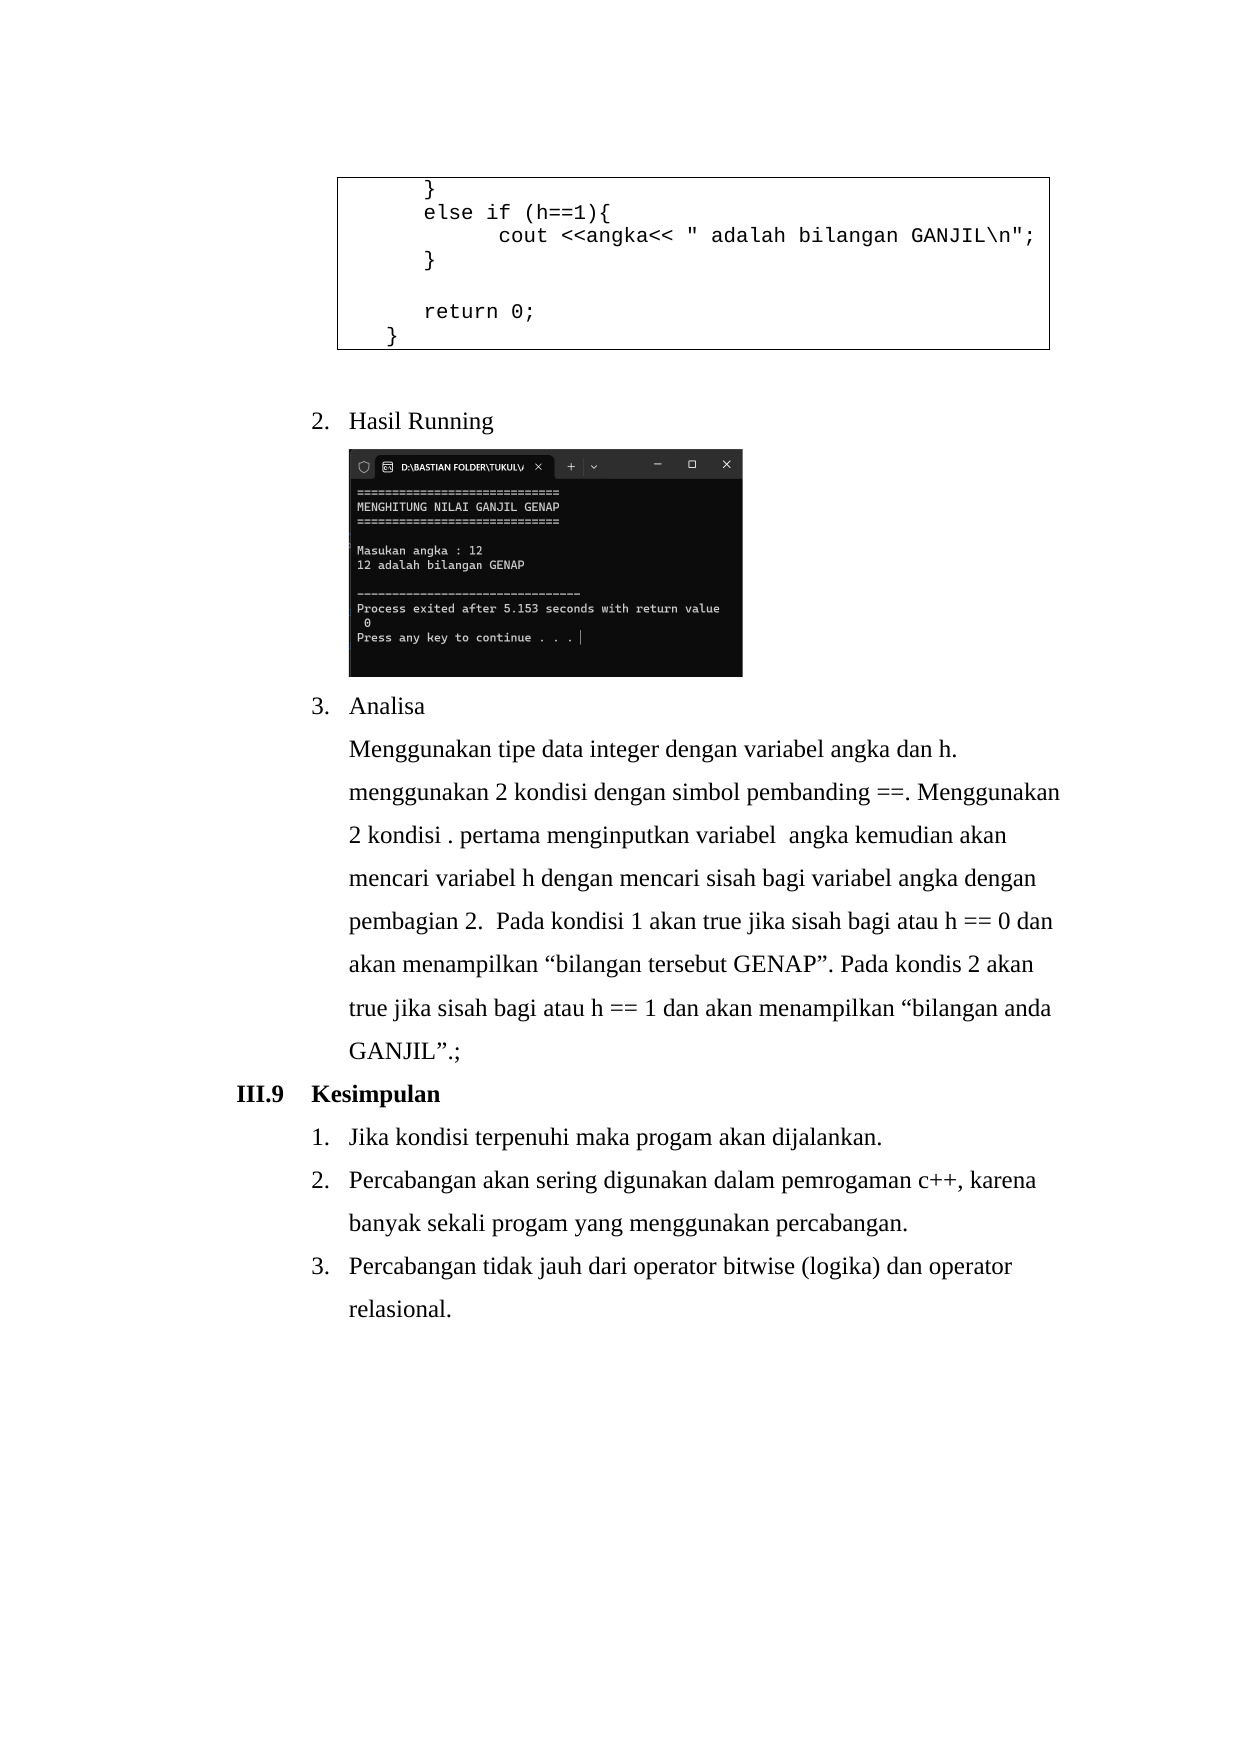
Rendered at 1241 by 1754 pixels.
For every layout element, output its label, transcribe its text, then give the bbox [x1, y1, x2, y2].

list Analisa [311, 691, 1063, 719]
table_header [338, 178, 1049, 349]
list Hasil Running [311, 406, 1063, 435]
list Percabangan tidak jauh dari operator bitwise (logika) dan operator relasional. [311, 1251, 1063, 1323]
list Jika kondisi terpenuhi maka progam akan dijalankan. [311, 1122, 1063, 1151]
list Kesimpulan [260, 1079, 1063, 1108]
picture [348, 449, 743, 677]
list Menggunakan tipe data integer dengan variabel angka dan h. menggunakan 2 kondisi dengan simbol pembanding ==. Menggunakan 2 kondisi . pertama menginputkan variabel angka kemudian akan mencari variabel h dengan mencari sisah bagi variabel angka dengan pembagian 2. Pada kondisi 1 akan true jika sisah bagi atau h == 0 dan akan menampilkan “bilangan tersebut GENAP”. Pada kondis 2 akan true jika sisah bagi atau h == 1 dan akan menampilkan “bilangan anda GANJIL”.; [349, 734, 1063, 1064]
list Percabangan akan sering digunakan dalam pemrogaman c++, karena banyak sekali progam yang menggunakan percabangan. [311, 1165, 1063, 1237]
